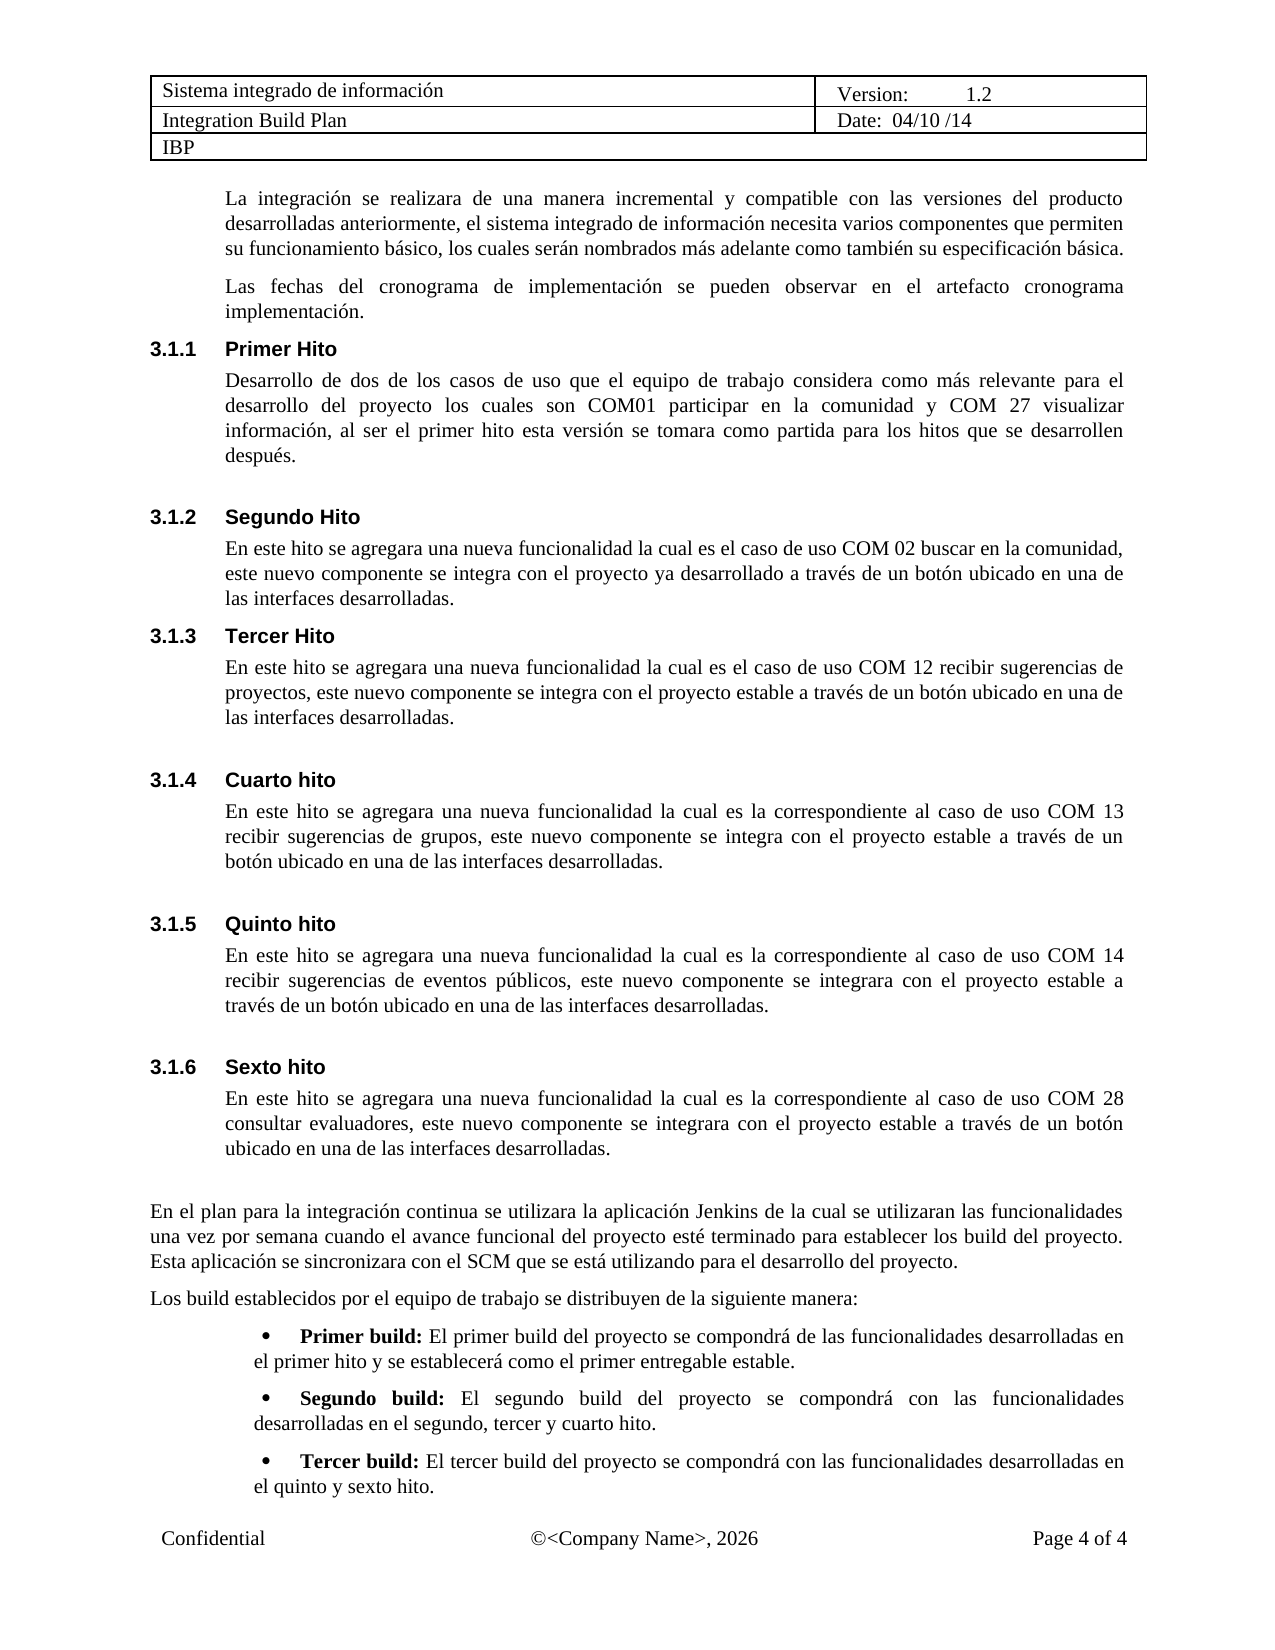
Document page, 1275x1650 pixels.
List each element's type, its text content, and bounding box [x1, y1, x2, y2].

subtitle Tercer Hito [150, 623, 1125, 648]
text En este hito se agregara una nueva funcionalidad la cual es el caso de uso COM 12 recibir sugerencias de proyectos, este nuevo componente se integra con el proyecto estable a través de un botón ubicado en una de las interfaces desarrolladas. [225, 654, 1125, 729]
text En este hito se agregara una nueva funcionalidad la cual es la correspondiente al caso de uso COM 13 recibir sugerencias de grupos, este nuevo componente se integra con el proyecto estable a través de un botón ubicado en una de las interfaces desarrolladas. [225, 798, 1125, 873]
text En este hito se agregara una nueva funcionalidad la cual es la correspondiente al caso de uso COM 14 recibir sugerencias de eventos públicos, este nuevo componente se integrara con el proyecto estable a través de un botón ubicado en una de las interfaces desarrolladas. [225, 942, 1125, 1017]
text Las fechas del cronograma de implementación se pueden observar en el artefacto cronograma implementación. [225, 273, 1125, 323]
text En este hito se agregara una nueva funcionalidad la cual es la correspondiente al caso de uso COM 28 consultar evaluadores, este nuevo componente se integrara con el proyecto estable a través de un botón ubicado en una de las interfaces desarrolladas. [225, 1085, 1125, 1160]
text En el plan para la integración continua se utilizara la aplicación Jenkins de la cual se utilizaran las funcionalidades una vez por semana cuando el avance funcional del proyecto esté terminado para establecer los build del proyecto. Esta aplicación se sincronizara con el SCM que se está utilizando para el desarrollo del proyecto. [150, 1198, 1125, 1273]
subtitle Cuarto hito [150, 767, 1125, 792]
text Desarrollo de dos de los casos de uso que el equipo de trabajo considera como más relevante para el desarrollo del proyecto los cuales son COM01 participar en la comunidad y COM 27 visualizar información, al ser el primer hito esta versión se tomara como partida para los hitos que se desarrollen después. [225, 367, 1125, 467]
subtitle Sexto hito [150, 1054, 1125, 1079]
text Los build establecidos por el equipo de trabajo se distribuyen de la siguiente manera: [150, 1285, 1125, 1310]
text La integración se realizara de una manera incremental y compatible con las versiones del producto desarrolladas anteriormente, el sistema integrado de información necesita varios componentes que permiten su funcionamiento básico, los cuales serán nombrados más adelante como también su especificación básica. [225, 185, 1125, 260]
subtitle Segundo Hito [150, 504, 1125, 529]
text En este hito se agregara una nueva funcionalidad la cual es el caso de uso COM 02 buscar en la comunidad, este nuevo componente se integra con el proyecto ya desarrollado a través de un botón ubicado en una de las interfaces desarrolladas. [225, 535, 1125, 610]
subtitle Primer Hito [150, 335, 1125, 360]
list Tercer build: El tercer build del proyecto se compondrá con las funcionalidades desarrolladas en el quinto y sexto hito. [253, 1448, 1125, 1498]
subtitle Quinto hito [150, 910, 1125, 935]
list Primer build: El primer build del proyecto se compondrá de las funcionalidades desarrolladas en el primer hito y se establecerá como el primer entregable estable. [253, 1323, 1125, 1373]
list Segundo build: El segundo build del proyecto se compondrá con las funcionalidades desarrolladas en el segundo, tercer y cuarto hito. [253, 1385, 1125, 1435]
